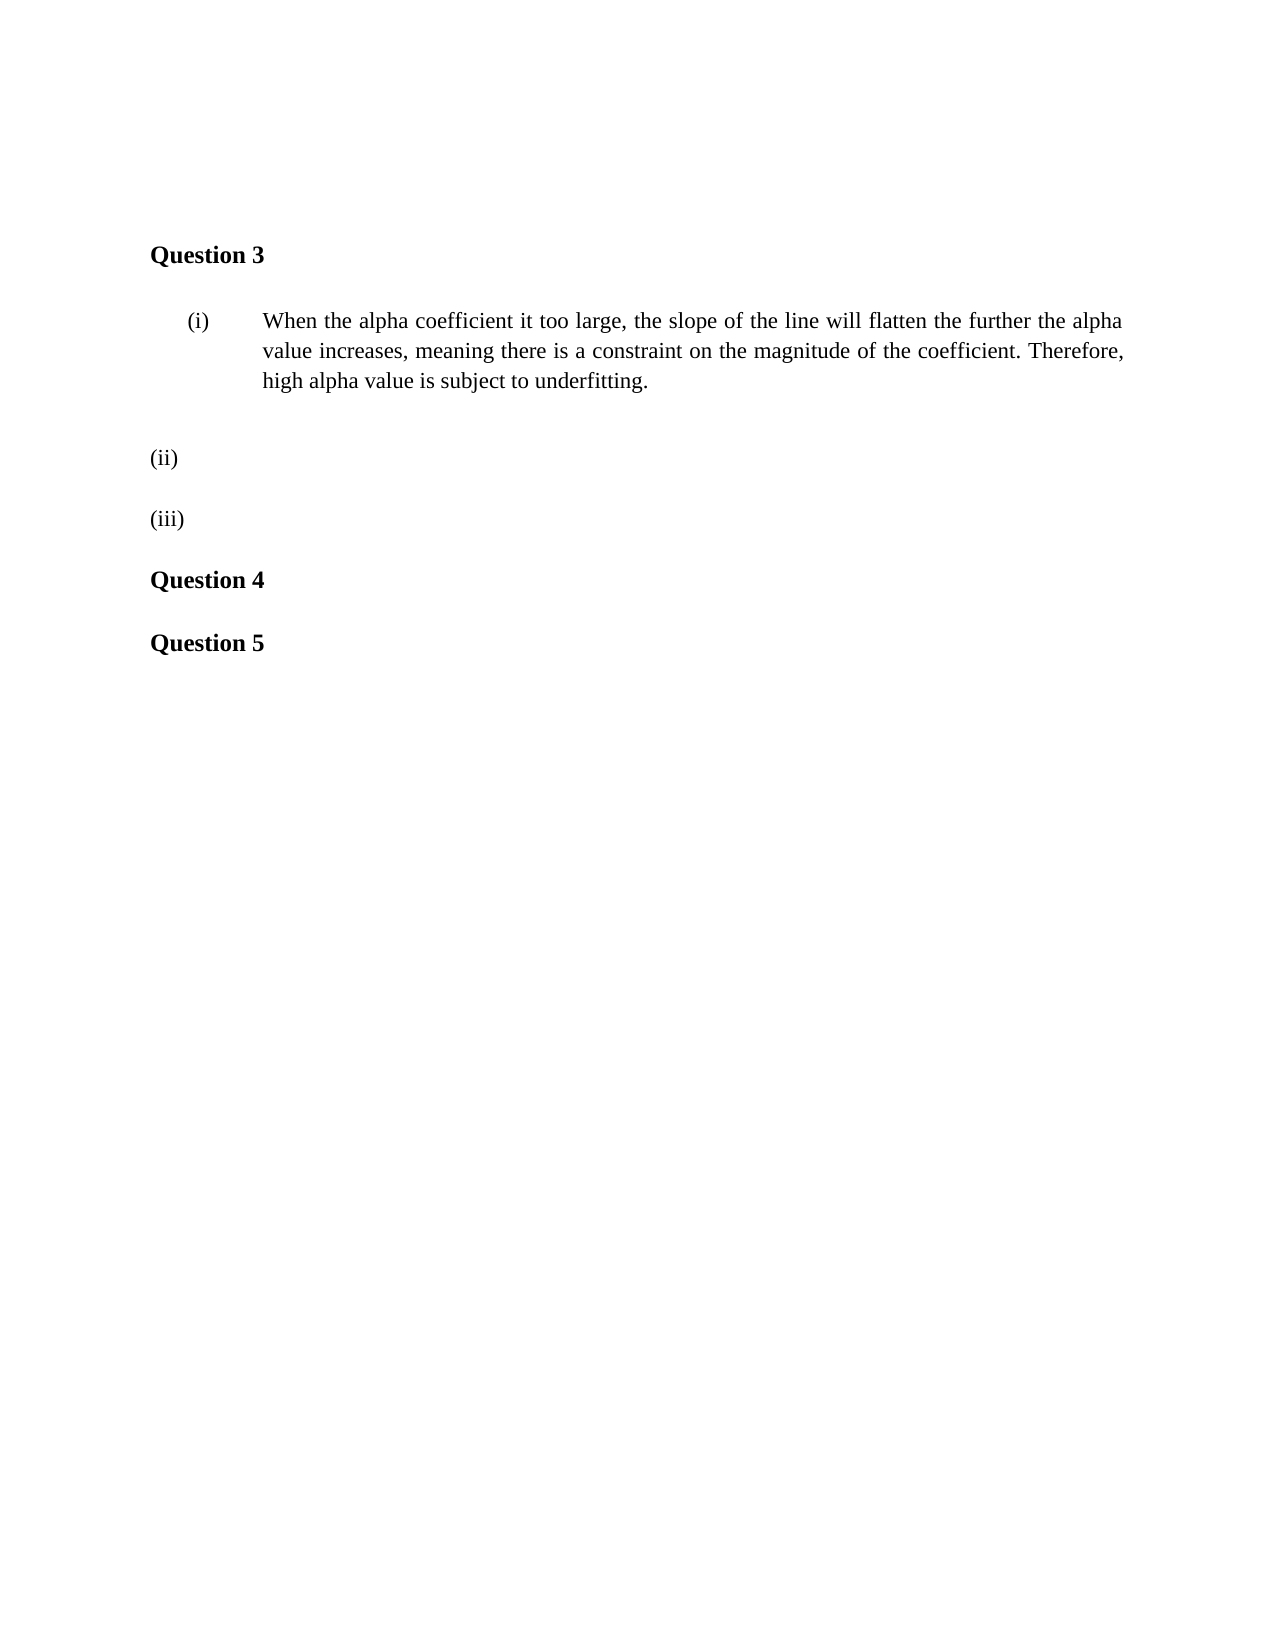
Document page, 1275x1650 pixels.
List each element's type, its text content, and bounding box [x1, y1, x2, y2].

text (ii) [150, 444, 1125, 471]
text Question 3 [150, 241, 1125, 269]
list When the alpha coefficient it too large, the slope of the line will flatten the further the alpha value increases, meaning there is a constraint on the magnitude of the coefficient. Therefore, high alpha value is subject to underfitting. [187, 307, 1125, 393]
text Question 4 [150, 565, 1125, 594]
text (iii) [150, 504, 1125, 531]
text Question 5 [150, 628, 1125, 657]
